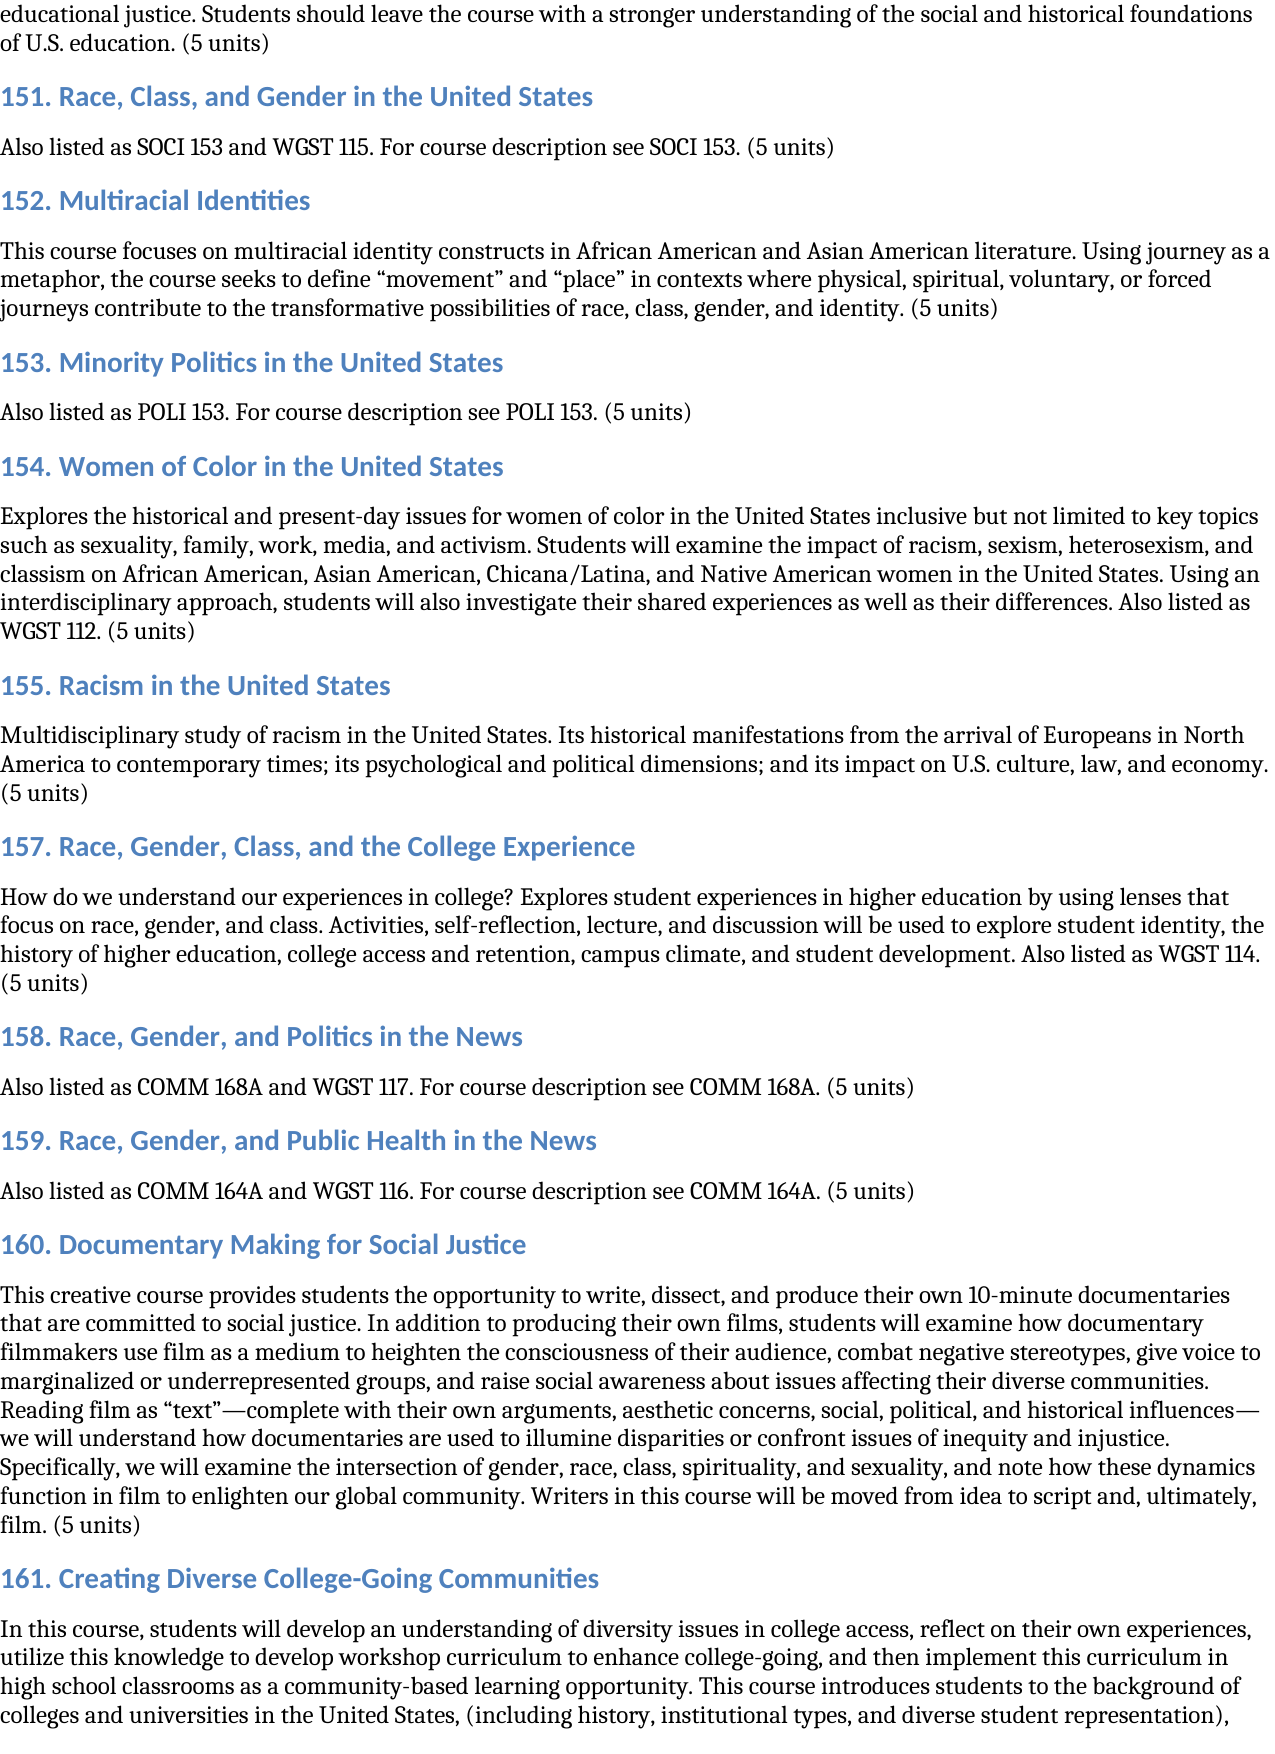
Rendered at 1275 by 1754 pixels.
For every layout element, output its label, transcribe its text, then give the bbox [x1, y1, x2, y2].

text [0, 0, 1275, 57]
text How do we understand our experiences in college? Explores student experiences in higher education by using lenses that focus on race, gender, and class. Activities, self-reflection, lecture, and discussion will be used to explore student identity, the history of higher education, college access and retention, campus climate, and student development. Also listed as WGST 114. (5 units) [0, 882, 1275, 997]
text Also listed as SOCI 153 and WGST 115. For course description see SOCI 153. (5 units) [0, 133, 1275, 161]
subtitle 158. Race, Gender, and Politics in the News [0, 1018, 1275, 1054]
subtitle 157. Race, Gender, Class, and the College Experience [0, 828, 1275, 864]
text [0, 1614, 1275, 1729]
text Also listed as COMM 164A and WGST 116. For course description see COMM 164A. (5 units) [0, 1177, 1275, 1205]
text This course focuses on multiracial identity constructs in African American and Asian American literature. Using journey as a metaphor, the course seeks to define “movement” and “place” in contexts where physical, spiritual, voluntary, or forced journeys contribute to the transformative possibilities of race, class, gender, and identity. (5 units) [0, 237, 1275, 323]
text This creative course provides students the opportunity to write, dissect, and produce their own 10-minute documentaries that are committed to social justice. In addition to producing their own films, students will examine how documentary filmmakers use film as a medium to heighten the consciousness of their audience, combat negative stereotypes, give voice to marginalized or underrepresented groups, and raise social awareness about issues affecting their diverse communities. Reading film as “text”—complete with their own arguments, aesthetic concerns, social, political, and historical influences—we will understand how documentaries are used to illumine disparities or confront issues of inequity and injustice. Specifically, we will examine the intersection of gender, race, class, spirituality, and sexuality, and note how these dynamics function in film to enlighten our global community. Writers in this course will be moved from idea to script and, ultimately, film. (5 units) [0, 1281, 1275, 1539]
text Explores the historical and present-day issues for women of color in the United States inclusive but not limited to key topics such as sexuality, family, work, media, and activism. Students will examine the impact of racism, sexism, heterosexism, and classism on African American, Asian American, Chicana/Latina, and Native American women in the United States. Using an interdisciplinary approach, students will also investigate their shared experiences as well as their differences. Also listed as WGST 112. (5 units) [0, 502, 1275, 646]
text Also listed as COMM 168A and WGST 117. For course description see COMM 168A. (5 units) [0, 1073, 1275, 1101]
text Multidisciplinary study of racism in the United States. Its historical manifestations from the arrival of Europeans in North America to contemporary times; its psychological and political dimensions; and its impact on U.S. culture, law, and economy. (5 units) [0, 721, 1275, 807]
subtitle 154. Women of Color in the United States [0, 448, 1275, 483]
subtitle 160. Documentary Making for Social Justice [0, 1226, 1275, 1262]
subtitle 161. Creating Diverse College-Going Communities [0, 1560, 1275, 1596]
subtitle 155. Racism in the United States [0, 667, 1275, 702]
subtitle 151. Race, Class, and Gender in the United States [0, 78, 1275, 114]
subtitle 152. Multiracial Identities [0, 182, 1275, 218]
subtitle 153. Minority Politics in the United States [0, 344, 1275, 379]
subtitle 159. Race, Gender, and Public Health in the News [0, 1122, 1275, 1158]
text Also listed as POLI 153. For course description see POLI 153. (5 units) [0, 398, 1275, 427]
